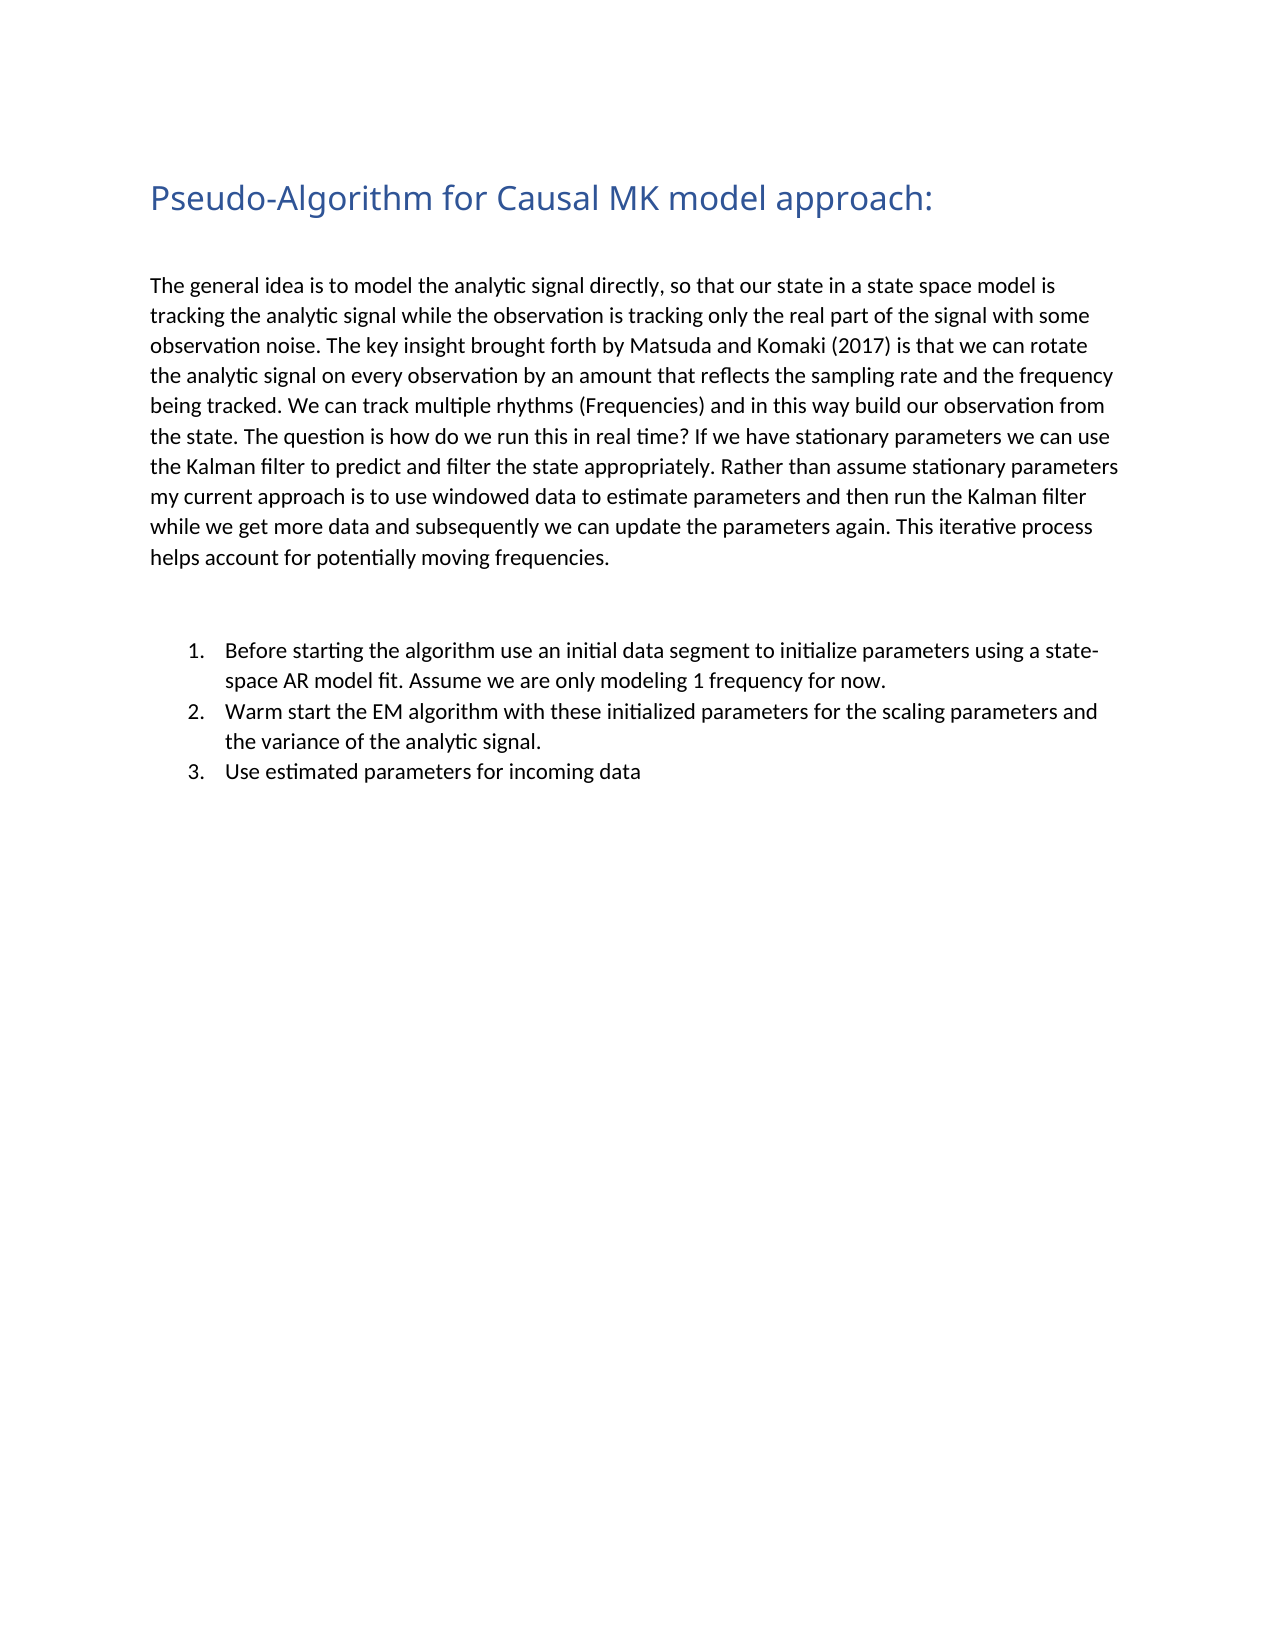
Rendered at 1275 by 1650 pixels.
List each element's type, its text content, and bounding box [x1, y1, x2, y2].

text The general idea is to model the analytic signal directly, so that our state in a state space model is tracking the analytic signal while the observation is tracking only the real part of the signal with some observation noise. The key insight brought forth by Matsuda and Komaki (2017) is that we can rotate the analytic signal on every observation by an amount that reflects the sampling rate and the frequency being tracked. We can track multiple rhythms (Frequencies) and in this way build our observation from the state. The question is how do we run this in real time? If we have stationary parameters we can use the Kalman filter to predict and filter the state appropriately. Rather than assume stationary parameters my current approach is to use windowed data to estimate parameters and then run the Kalman filter while we get more data and subsequently we can update the parameters again. This iterative process helps account for potentially moving frequencies. [150, 271, 1125, 571]
list Warm start the EM algorithm with these initialized parameters for the scaling parameters and the variance of the analytic signal. [187, 697, 1125, 755]
subtitle Pseudo-Algorithm for Causal MK model approach: [150, 175, 1125, 220]
list Before starting the algorithm use an initial data segment to initialize parameters using a state-space AR model fit. Assume we are only modeling 1 frequency for now. [187, 636, 1125, 695]
list Use estimated parameters for incoming data [187, 757, 1125, 785]
